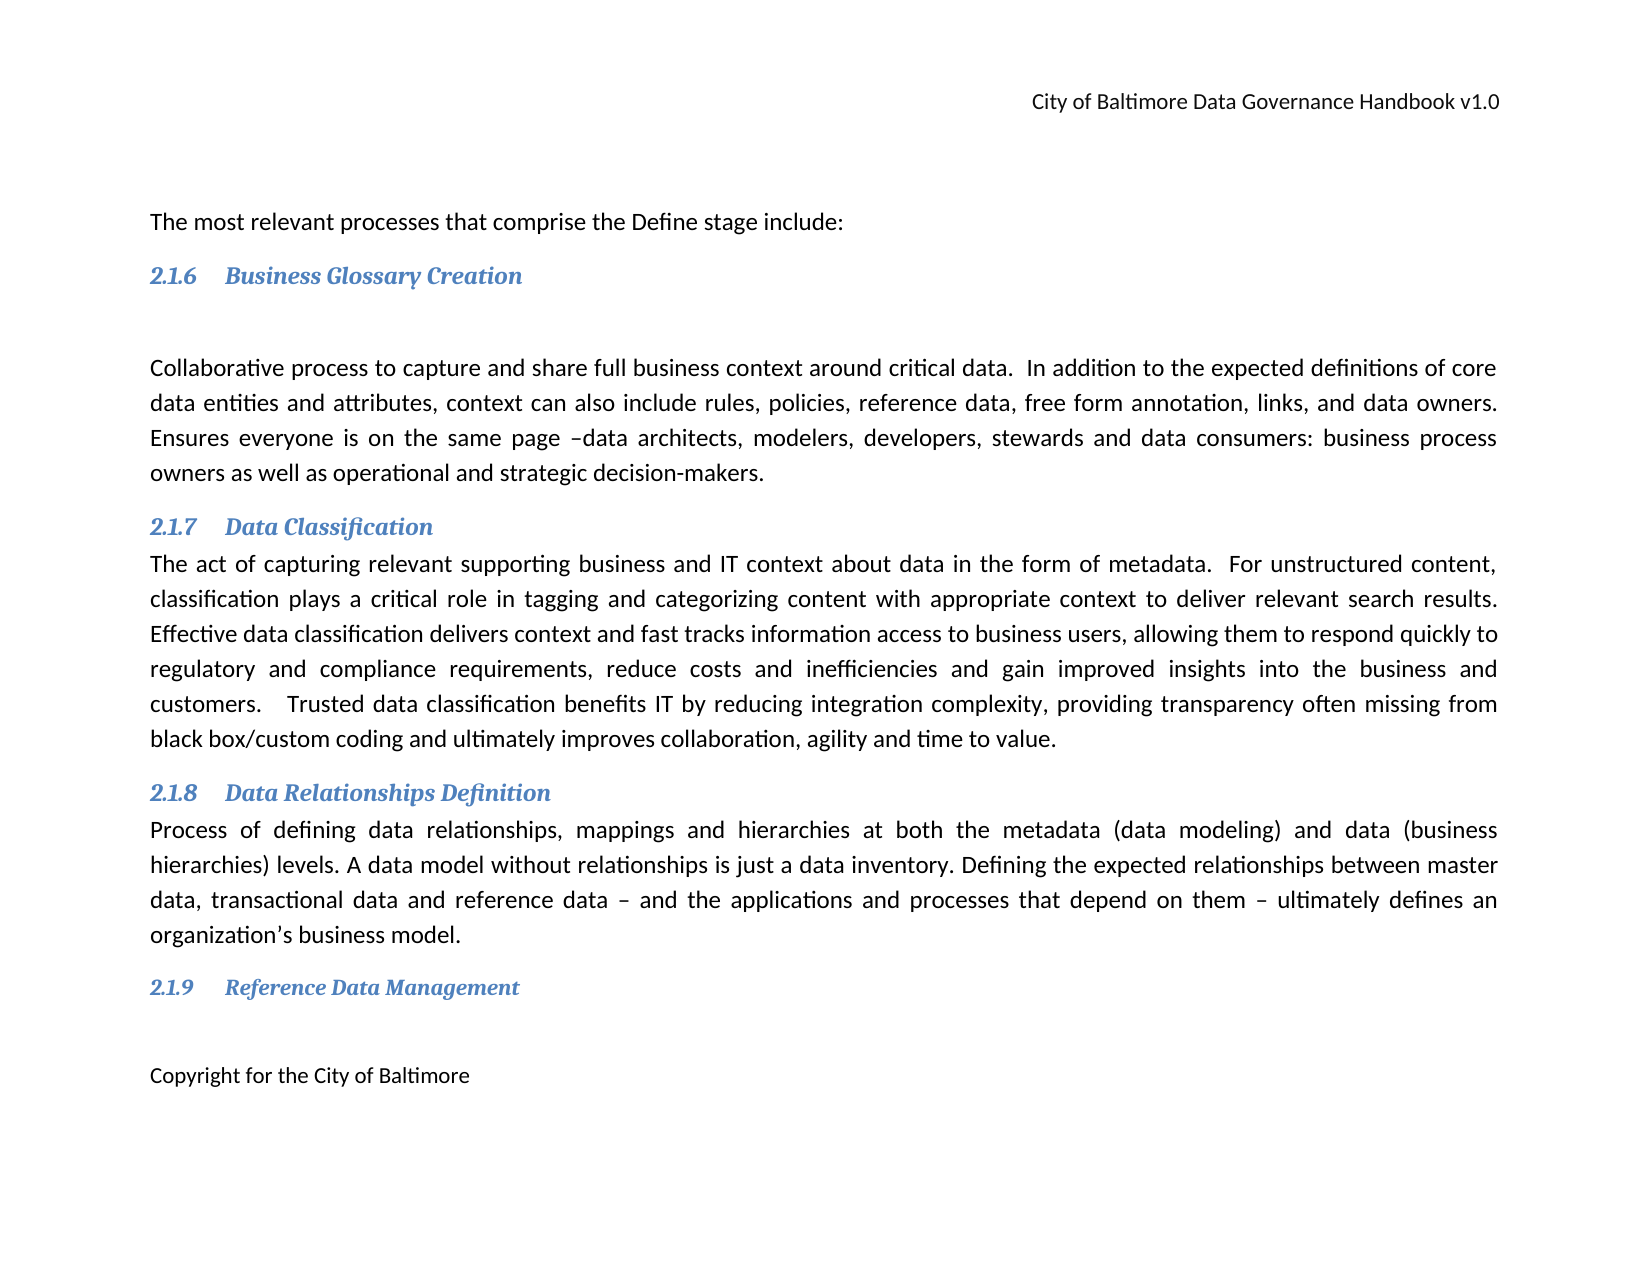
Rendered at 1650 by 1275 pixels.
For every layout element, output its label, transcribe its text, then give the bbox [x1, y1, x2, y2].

text Process of defining data relationships, mappings and hierarchies at both the metadata (data modeling) and data (business hierarchies) levels. A data model without relationships is just a data inventory. Defining the expected relationships between master data, transactional data and reference data – and the applications and processes that depend on them – ultimately defines an organization’s business model. [150, 814, 1500, 950]
text The most relevant processes that comprise the Define stage include: [150, 206, 1500, 236]
text Collaborative process to capture and share full business context around critical data. In addition to the expected definitions of core data entities and attributes, context can also include rules, policies, reference data, free form annotation, links, and data owners. Ensures everyone is on the same page –data architects, modelers, developers, stewards and data consumers: business process owners as well as operational and strategic decision-makers. [150, 352, 1500, 488]
subtitle 2.1.7 Data Classification [150, 513, 1500, 542]
subtitle 2.1.6 Business Glossary Creation [150, 262, 1500, 290]
subtitle 2.1.8 Data Relationships Definition [150, 779, 1500, 808]
text 2.1.9 Reference Data Management [150, 975, 1500, 1001]
text The act of capturing relevant supporting business and IT context about data in the form of metadata. For unstructured content, classification plays a critical role in tagging and categorizing content with appropriate context to deliver relevant search results. Effective data classification delivers context and fast tracks information access to business users, allowing them to respond quickly to regulatory and compliance requirements, reduce costs and inefficiencies and gain improved insights into the business and customers. Trusted data classification benefits IT by reducing integration complexity, providing transparency often missing from black box/custom coding and ultimately improves collaboration, agility and time to value. [150, 548, 1500, 754]
